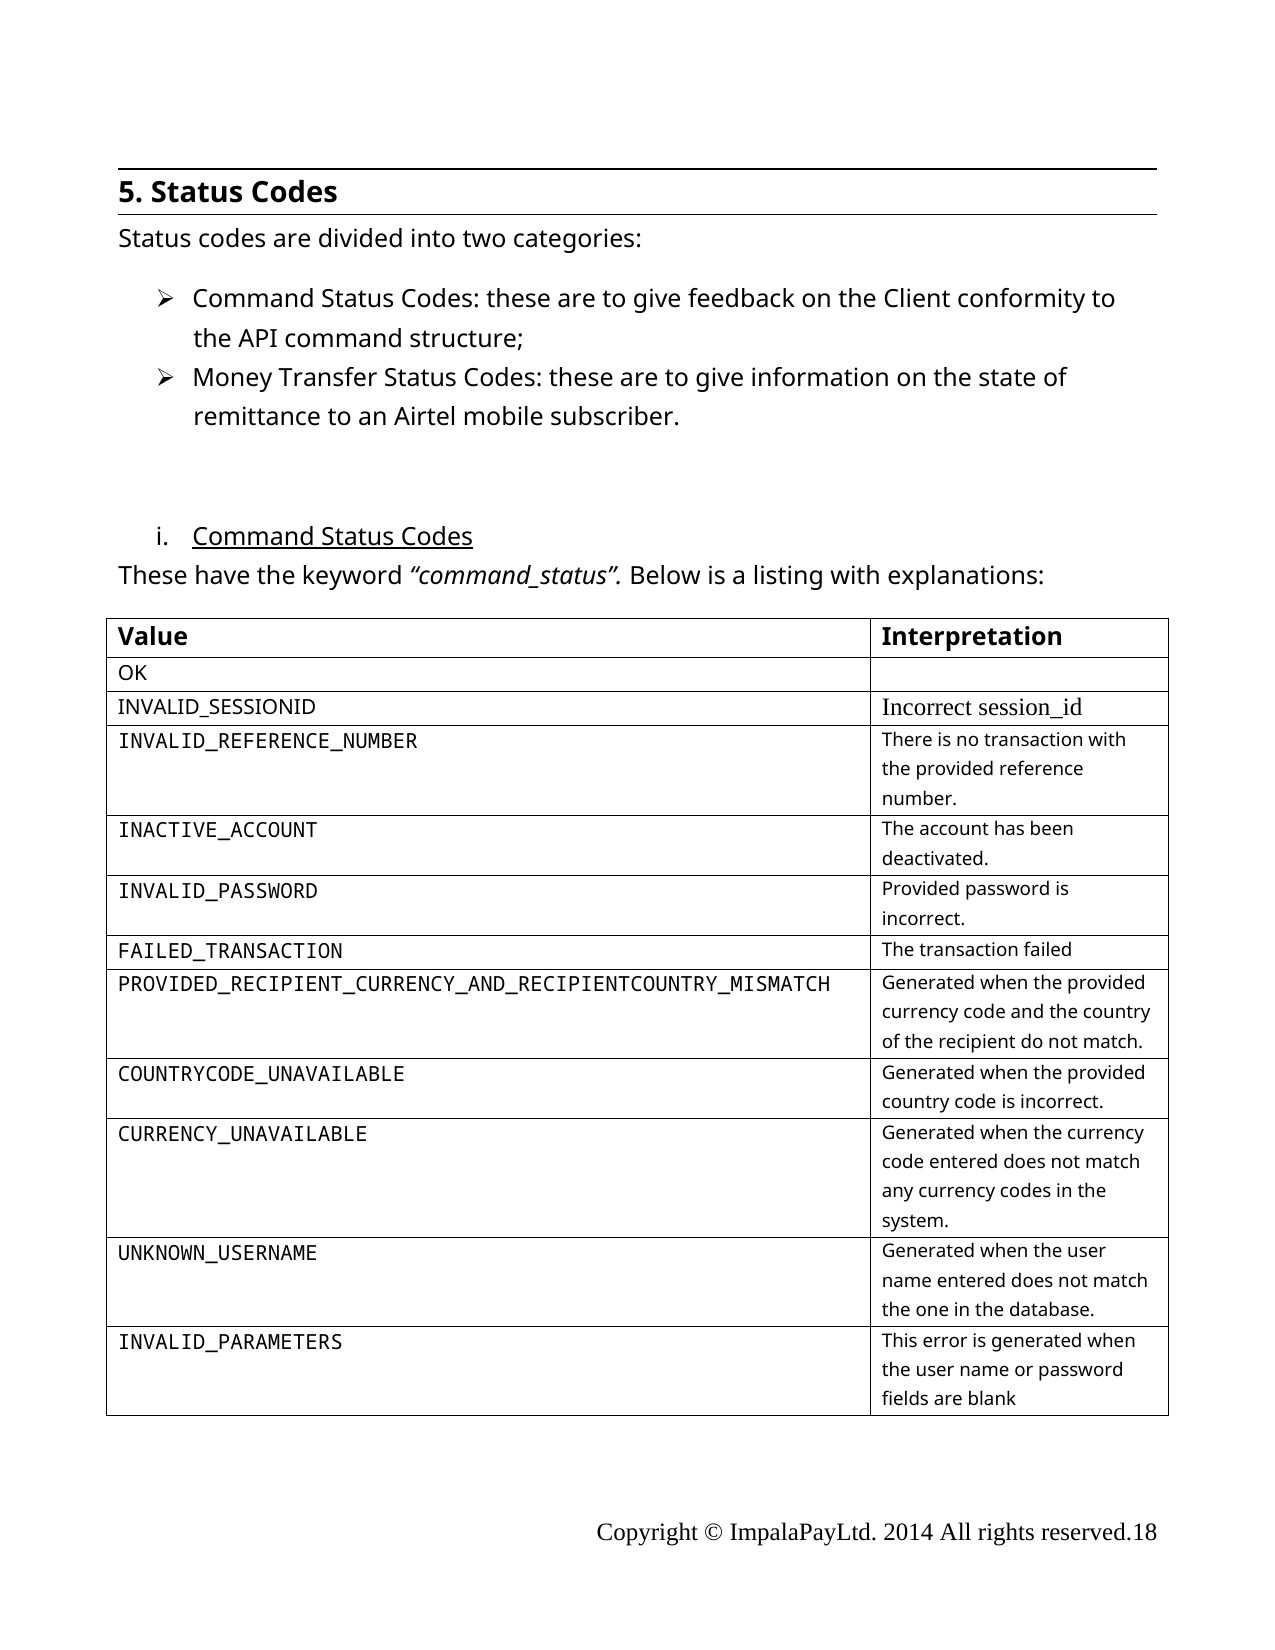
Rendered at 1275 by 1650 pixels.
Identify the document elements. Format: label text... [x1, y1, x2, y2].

table_cell Generated when the user name entered does not match the one in the database. [871, 1238, 1168, 1326]
table_cell FAILED_TRANSACTION [107, 936, 870, 968]
table_cell UNKNOWN_USERNAME [107, 1238, 870, 1326]
table_cell Generated when the provided country code is incorrect. [871, 1059, 1168, 1118]
table_cell PROVIDED_RECIPIENT_CURRENCY_AND_RECIPIENTCOUNTRY_MISMATCH [107, 970, 870, 1058]
list Command Status Codes: these are to give feedback on the Client conformity to the API command structure; [156, 281, 1157, 354]
list Money Transfer Status Codes: these are to give information on the state of remittance to an Airtel mobile subscriber. [156, 359, 1157, 433]
table_cell INVALID_SESSIONID [107, 692, 870, 725]
table_header Interpretation [871, 619, 1168, 657]
table_cell INVALID_REFERENCE_NUMBER [107, 726, 870, 814]
table_cell Generated when the currency code entered does not match any currency codes in the system. [871, 1119, 1168, 1237]
table_cell OK [107, 658, 870, 691]
table_cell INVALID_PARAMETERS [107, 1327, 870, 1415]
table_cell Provided password is incorrect. [871, 876, 1168, 935]
table_cell There is no transaction with the provided reference number. [871, 726, 1168, 814]
table_cell This error is generated when the user name or password fields are blank [871, 1327, 1168, 1415]
table_cell CURRENCY_UNAVAILABLE [107, 1119, 870, 1237]
table_cell INACTIVE_ACCOUNT [107, 816, 870, 875]
table_cell [871, 658, 1168, 691]
table_cell The transaction failed [871, 936, 1168, 968]
text Status codes are divided into two categories: [118, 221, 1157, 255]
list Command Status Codes [156, 518, 1157, 553]
table_cell COUNTRYCODE_UNAVAILABLE [107, 1059, 870, 1118]
table_cell The account has been deactivated. [871, 816, 1168, 875]
table_cell Incorrect session_id [871, 692, 1168, 725]
table_cell Generated when the provided currency code and the country of the recipient do not match. [871, 970, 1168, 1058]
subtitle 5. Status Codes [118, 170, 1157, 214]
list These have the keyword “command_status”. Below is a listing with explanations: [118, 558, 1157, 592]
table_cell INVALID_PASSWORD [107, 876, 870, 935]
table_header Value [107, 619, 870, 657]
